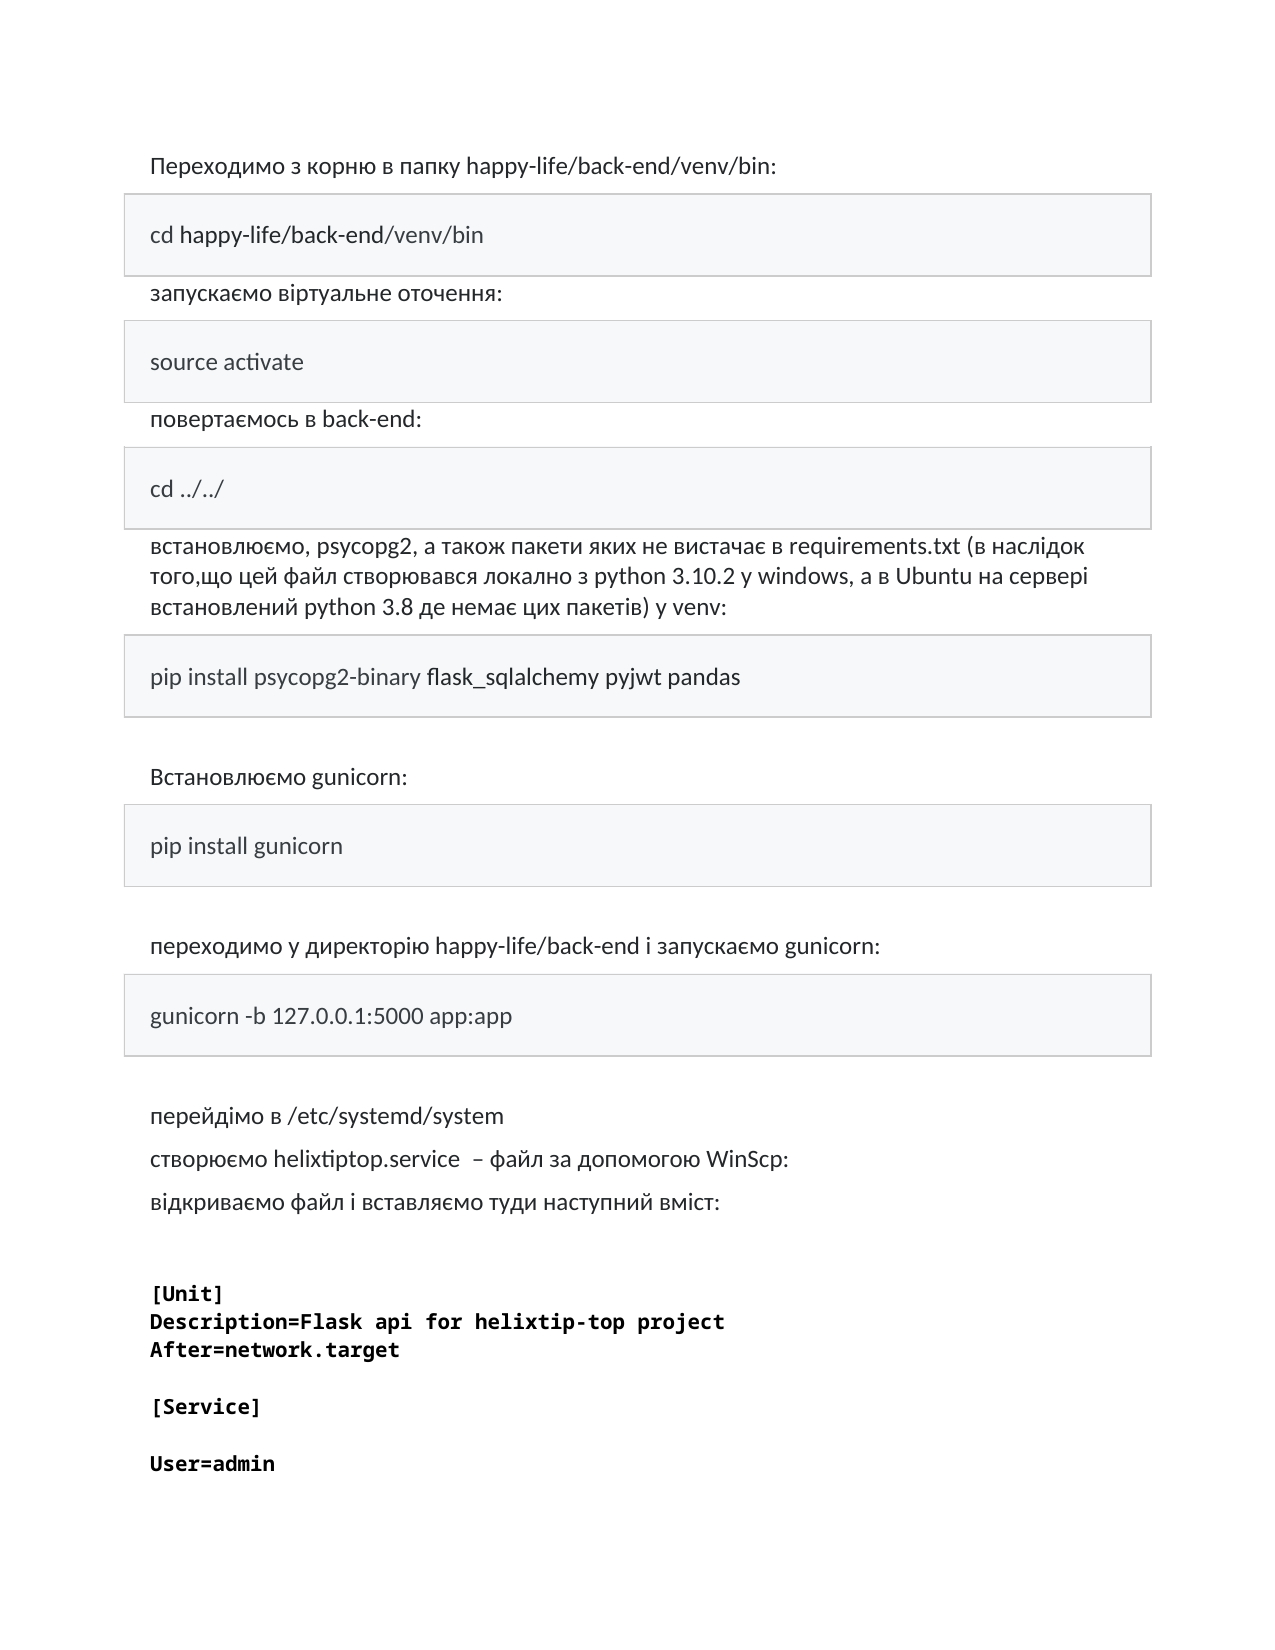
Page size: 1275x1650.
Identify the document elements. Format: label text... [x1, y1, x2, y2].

text Description=Flask api for helixtip-top project [150, 1307, 1125, 1336]
text встановлюємо, psycopg2, а також пакети яких не вистачає в requirements.txt (в наслідок того,що цей файл створювався локално з python 3.10.2 у windows, а в Ubuntu на сервері встановлений python 3.8 де немає цих пакетів) у venv: [150, 530, 1125, 622]
text відкриваємо файл і вставляємо туди наступний вміст: [150, 1186, 1125, 1217]
text [Unit] [150, 1279, 1125, 1307]
text cd happy-life/back-end/venv/bin [125, 195, 1150, 275]
text Встановлюємо gunicorn: [150, 761, 1125, 791]
text cd ../../ [125, 448, 1150, 528]
text source activate [125, 321, 1150, 402]
text pip install psycopg2-binary flask_sqlalchemy pyjwt pandas [125, 636, 1150, 716]
text User=admin [150, 1449, 1125, 1478]
text gunicorn -b 127.0.0.1:5000 app:app [125, 975, 1150, 1055]
text переходимо у директорію happy-life/back-end і запускаємо gunicorn: [150, 930, 1125, 961]
text перейдімо в /etc/systemd/system [150, 1100, 1125, 1131]
text повертаємось в back-end: [150, 403, 1125, 434]
text Переходимо з корню в папку happy-life/back-end/venv/bin: [150, 150, 1125, 181]
text pip install gunicorn [125, 805, 1150, 886]
text After=network.target [150, 1336, 1125, 1364]
text [Service] [150, 1392, 1125, 1421]
text створюємо helixtiptop.service – файл за допомогою WinScp: [150, 1143, 1125, 1174]
text запускаємо віртуальне оточення: [150, 277, 1125, 307]
